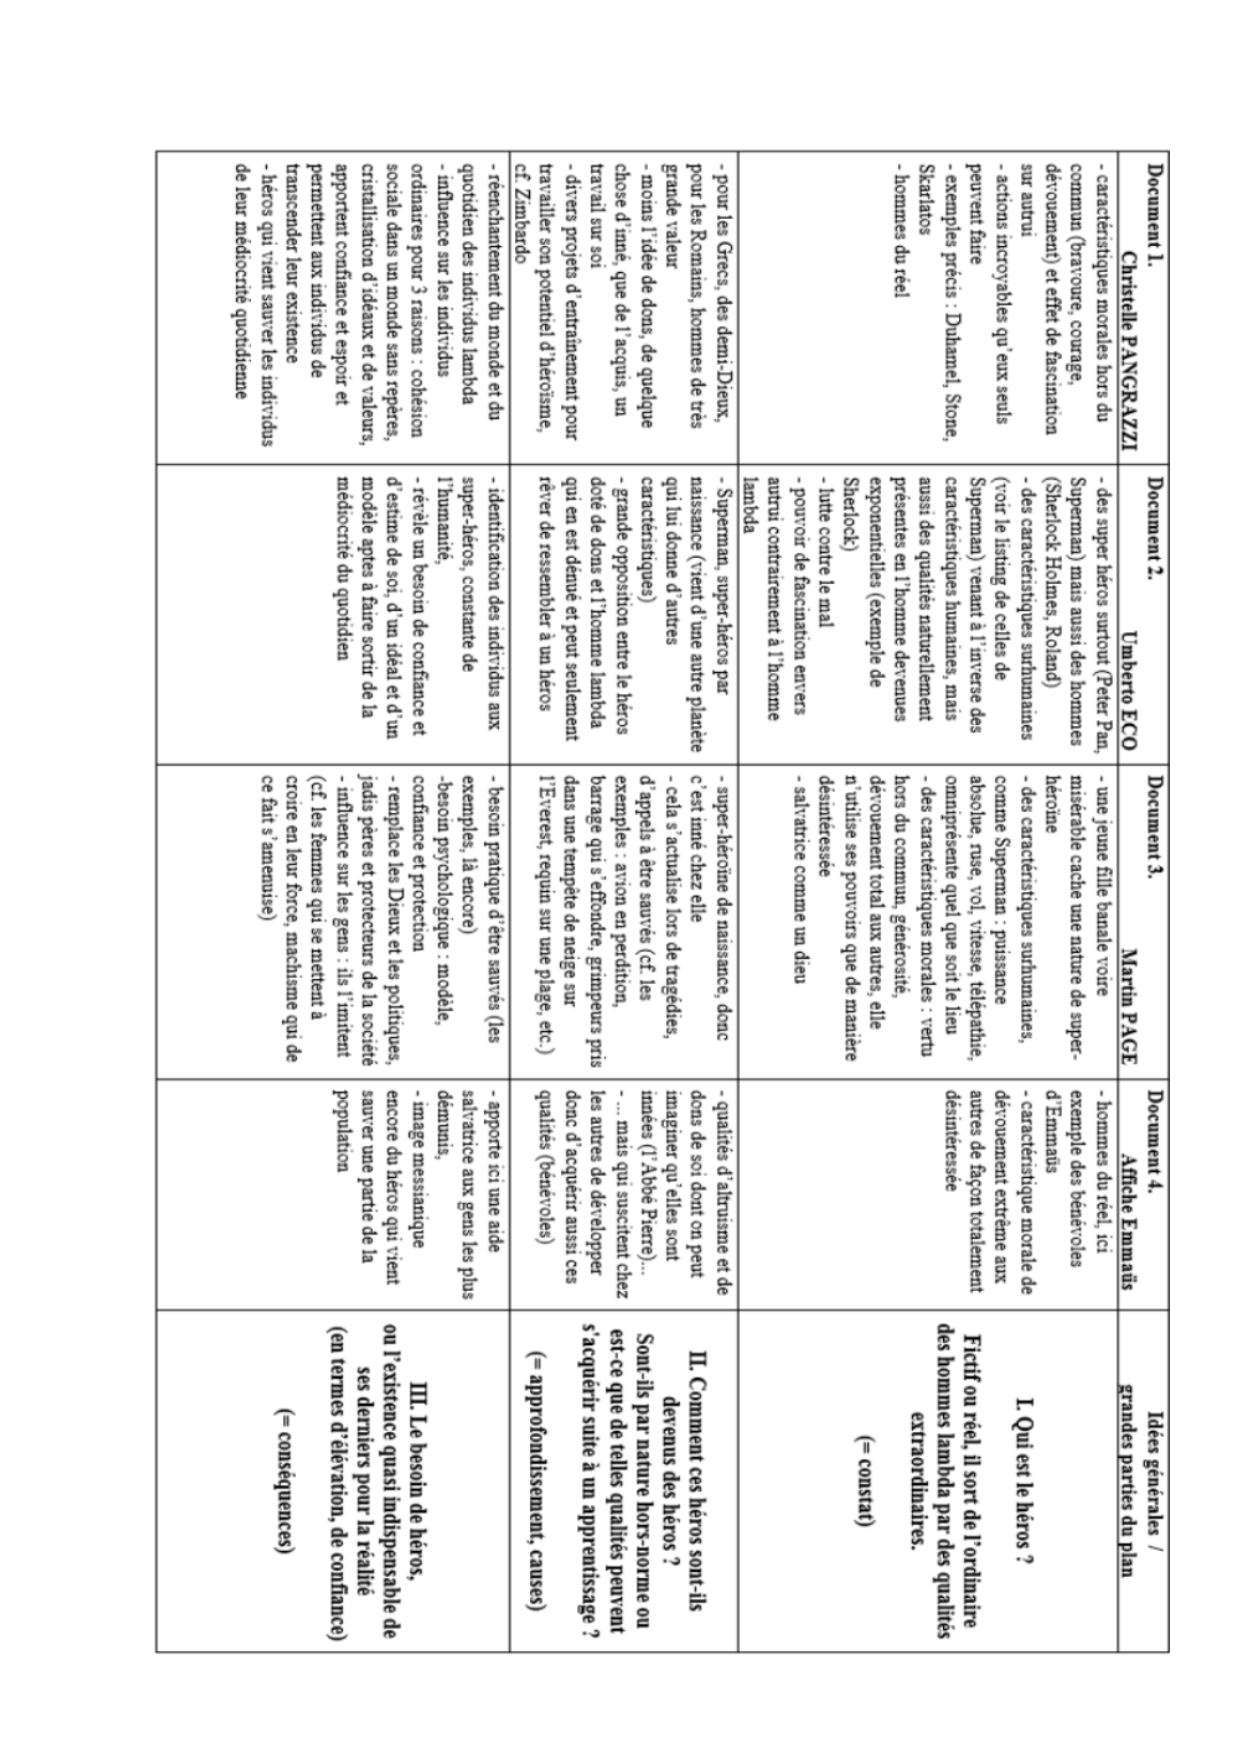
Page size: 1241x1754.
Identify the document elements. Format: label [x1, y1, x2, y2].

picture [154, 149, 1170, 1653]
